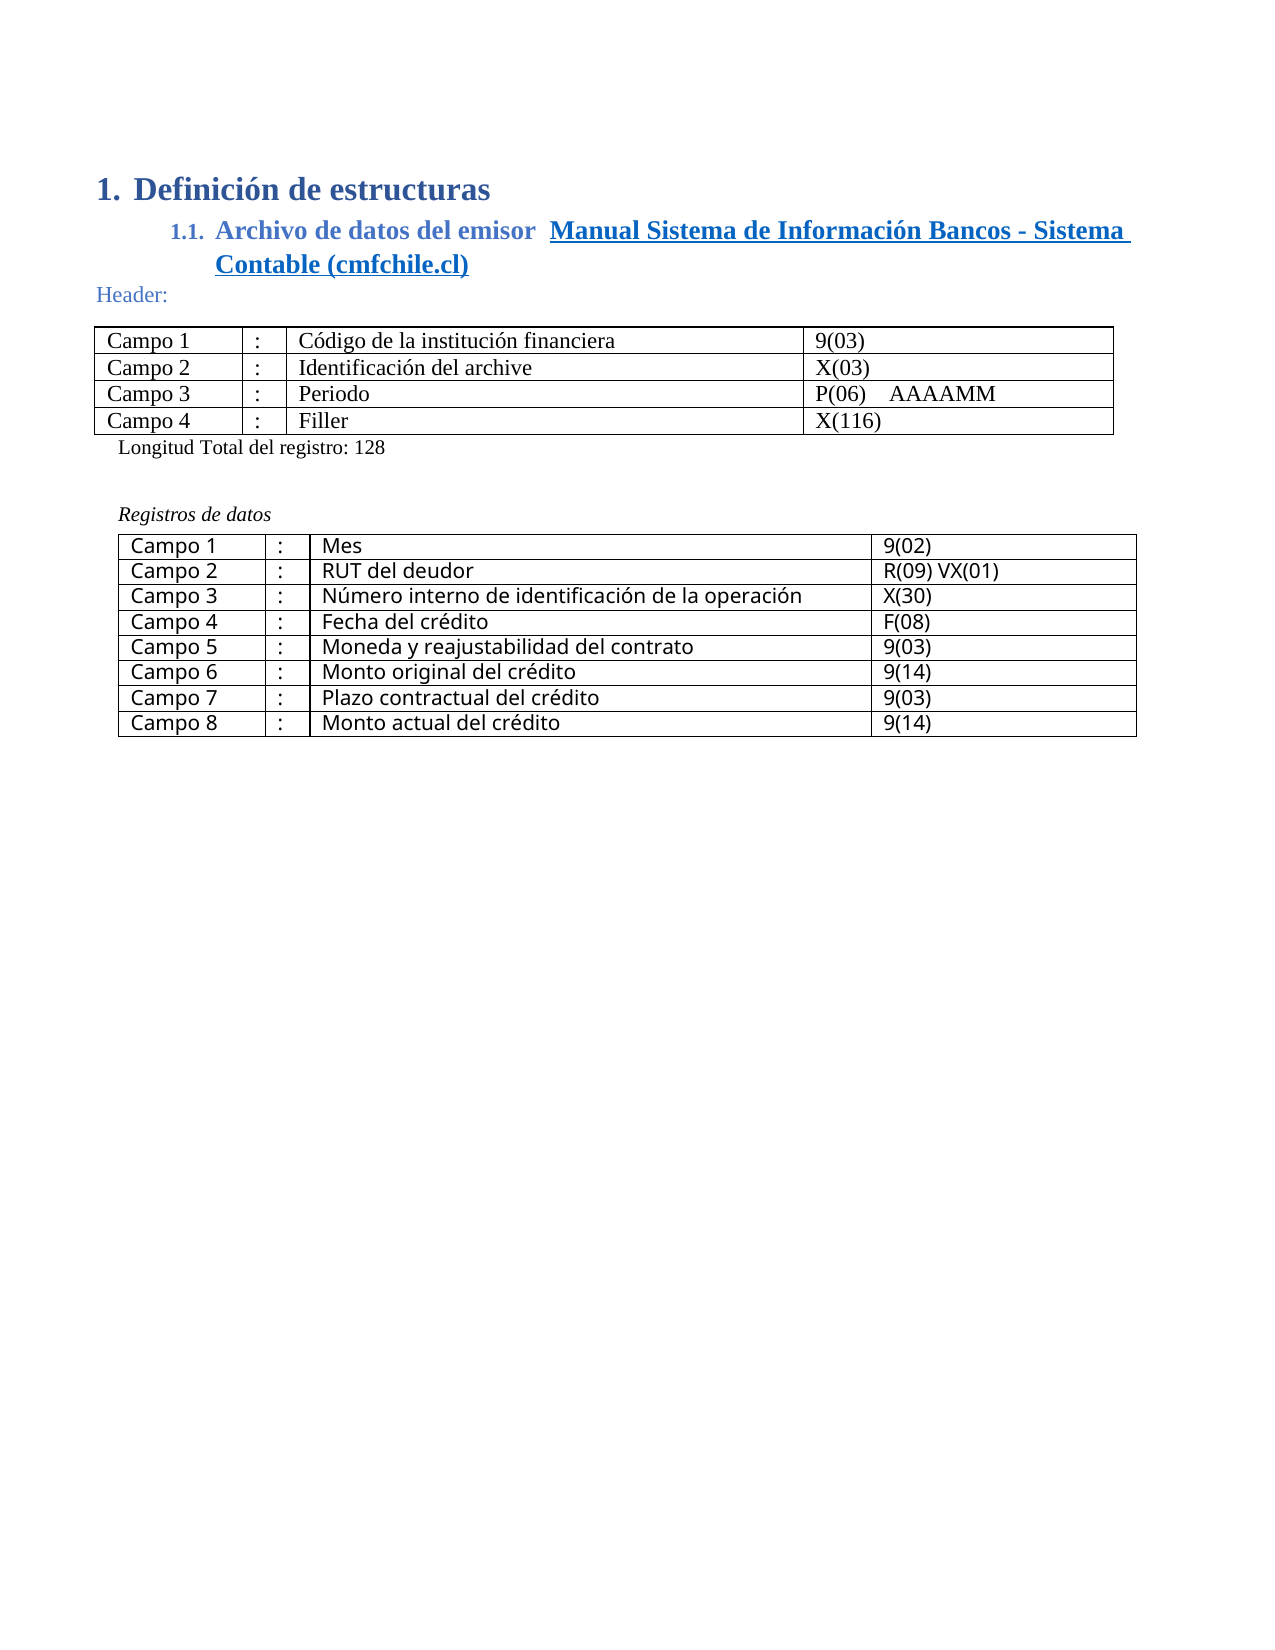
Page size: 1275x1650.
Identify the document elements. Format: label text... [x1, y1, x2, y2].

table_cell : [266, 661, 309, 685]
text Registros de datos [118, 502, 1187, 526]
subtitle Archivo de datos del emisor Manual Sistema de Información Bancos - Sistema Contable (cmfchile.cl) [170, 214, 1187, 279]
table_cell : [266, 636, 309, 660]
table_header Código de la institución financiera [287, 328, 803, 353]
table_cell X(116) [804, 408, 1113, 434]
table_cell : [266, 585, 309, 609]
table_cell Campo 6 [119, 661, 265, 685]
table_cell Campo 5 [119, 636, 265, 660]
table_header : [243, 328, 286, 353]
text Header: [96, 281, 1187, 308]
table_cell Identificación del archive [287, 354, 803, 380]
table_cell Plazo contractual del crédito [311, 686, 871, 711]
table_cell Filler [287, 408, 803, 434]
table_cell : [266, 560, 309, 584]
table_cell : [266, 686, 309, 711]
table_cell : [243, 354, 286, 380]
text Longitud Total del registro: 128 [118, 435, 1187, 459]
table_cell X(03) [804, 354, 1113, 380]
table_cell Campo 2 [95, 354, 242, 380]
table_cell Monto original del crédito [311, 661, 871, 685]
table_header Campo 1 [119, 535, 265, 559]
table_cell RUT del deudor [311, 560, 871, 584]
table_cell : [266, 611, 309, 635]
table_cell : [266, 712, 309, 736]
table_cell Campo 3 [119, 585, 265, 609]
table_cell Campo 4 [119, 611, 265, 635]
table_cell Campo 4 [95, 408, 242, 434]
table_header Mes [311, 535, 871, 559]
table_cell Campo 3 [95, 381, 242, 407]
table_cell F(08) [872, 611, 1136, 635]
table_header 9(02) [872, 535, 1136, 559]
table_cell 9(03) [872, 686, 1136, 711]
table_cell 9(03) [872, 636, 1136, 660]
table_cell Campo 2 [119, 560, 265, 584]
table_cell P(06) AAAAMM [804, 381, 1113, 407]
table_cell Campo 7 [119, 686, 265, 711]
table_cell X(30) [872, 585, 1136, 609]
table_header Campo 1 [95, 328, 242, 353]
table_cell Número interno de identificación de la operación [311, 585, 871, 609]
subtitle Definición de estructuras [96, 169, 1187, 207]
table_cell R(09) VX(01) [872, 560, 1136, 584]
table_cell : [243, 381, 286, 407]
table_cell Moneda y reajustabilidad del contrato [311, 636, 871, 660]
table_cell 9(14) [872, 661, 1136, 685]
table_cell Fecha del crédito [311, 611, 871, 635]
table_cell 9(14) [872, 712, 1136, 736]
table_header 9(03) [804, 328, 1113, 353]
table_header : [266, 535, 309, 559]
table_cell Campo 8 [119, 712, 265, 736]
table_cell : [243, 408, 286, 434]
table_cell Monto actual del crédito [311, 712, 871, 736]
table_cell Periodo [287, 381, 803, 407]
